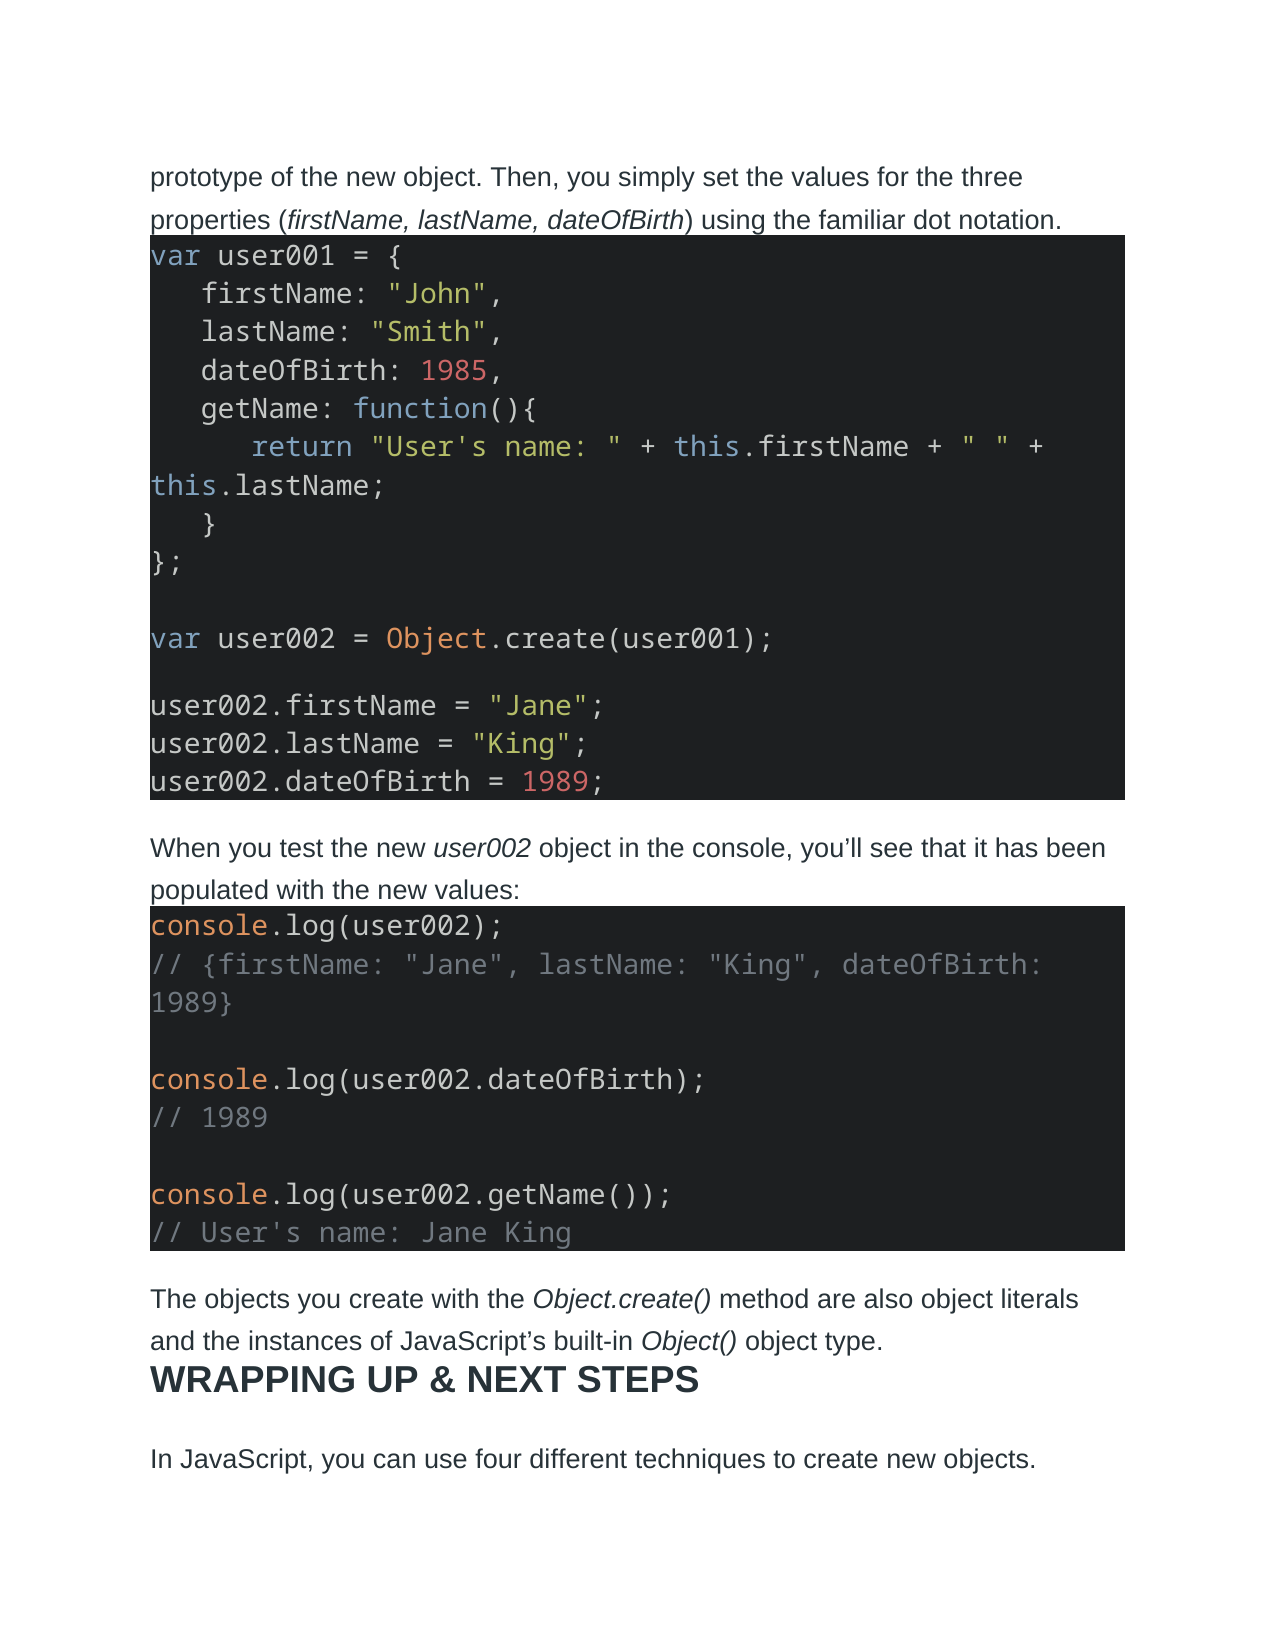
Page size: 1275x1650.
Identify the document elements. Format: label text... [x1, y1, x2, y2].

text // {firstName: "Jane", lastName: "King", dateOfBirth: 1989} [150, 944, 1125, 1021]
text console.log(user002); [150, 906, 1125, 944]
text console.log(user002.dateOfBirth); [150, 1059, 1125, 1097]
text var user002 = Object.create(user001); [150, 618, 1125, 657]
text getName: function(){ [150, 388, 1125, 427]
text return "User's name: " + this.firstName + " " + this.lastName; [150, 427, 1125, 503]
text // 1989 [150, 1097, 1125, 1136]
text dateOfBirth: 1985, [150, 350, 1125, 388]
text WRAPPING UP & NEXT STEPS [150, 1356, 1125, 1400]
text user002.lastName = "King"; [150, 723, 1125, 761]
text } [150, 503, 1125, 542]
text // User's name: Jane King [150, 1212, 1125, 1251]
text user002.firstName = "Jane"; [150, 685, 1125, 723]
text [150, 150, 1125, 235]
text var user001 = { [150, 235, 1125, 273]
text The objects you create with the Object.create() method are also object literals and the instances of JavaScript’s built-in Object() object type. [150, 1271, 1125, 1356]
text firstName: "John", [150, 273, 1125, 312]
text lastName: "Smith", [150, 312, 1125, 350]
text }; [150, 542, 1125, 580]
text console.log(user002.getName()); [150, 1174, 1125, 1212]
text user002.dateOfBirth = 1989; [150, 761, 1125, 800]
text In JavaScript, you can use four different techniques to create new objects. [150, 1431, 1125, 1474]
text When you test the new user002 object in the console, you’ll see that it has been populated with the new values: [150, 821, 1125, 906]
